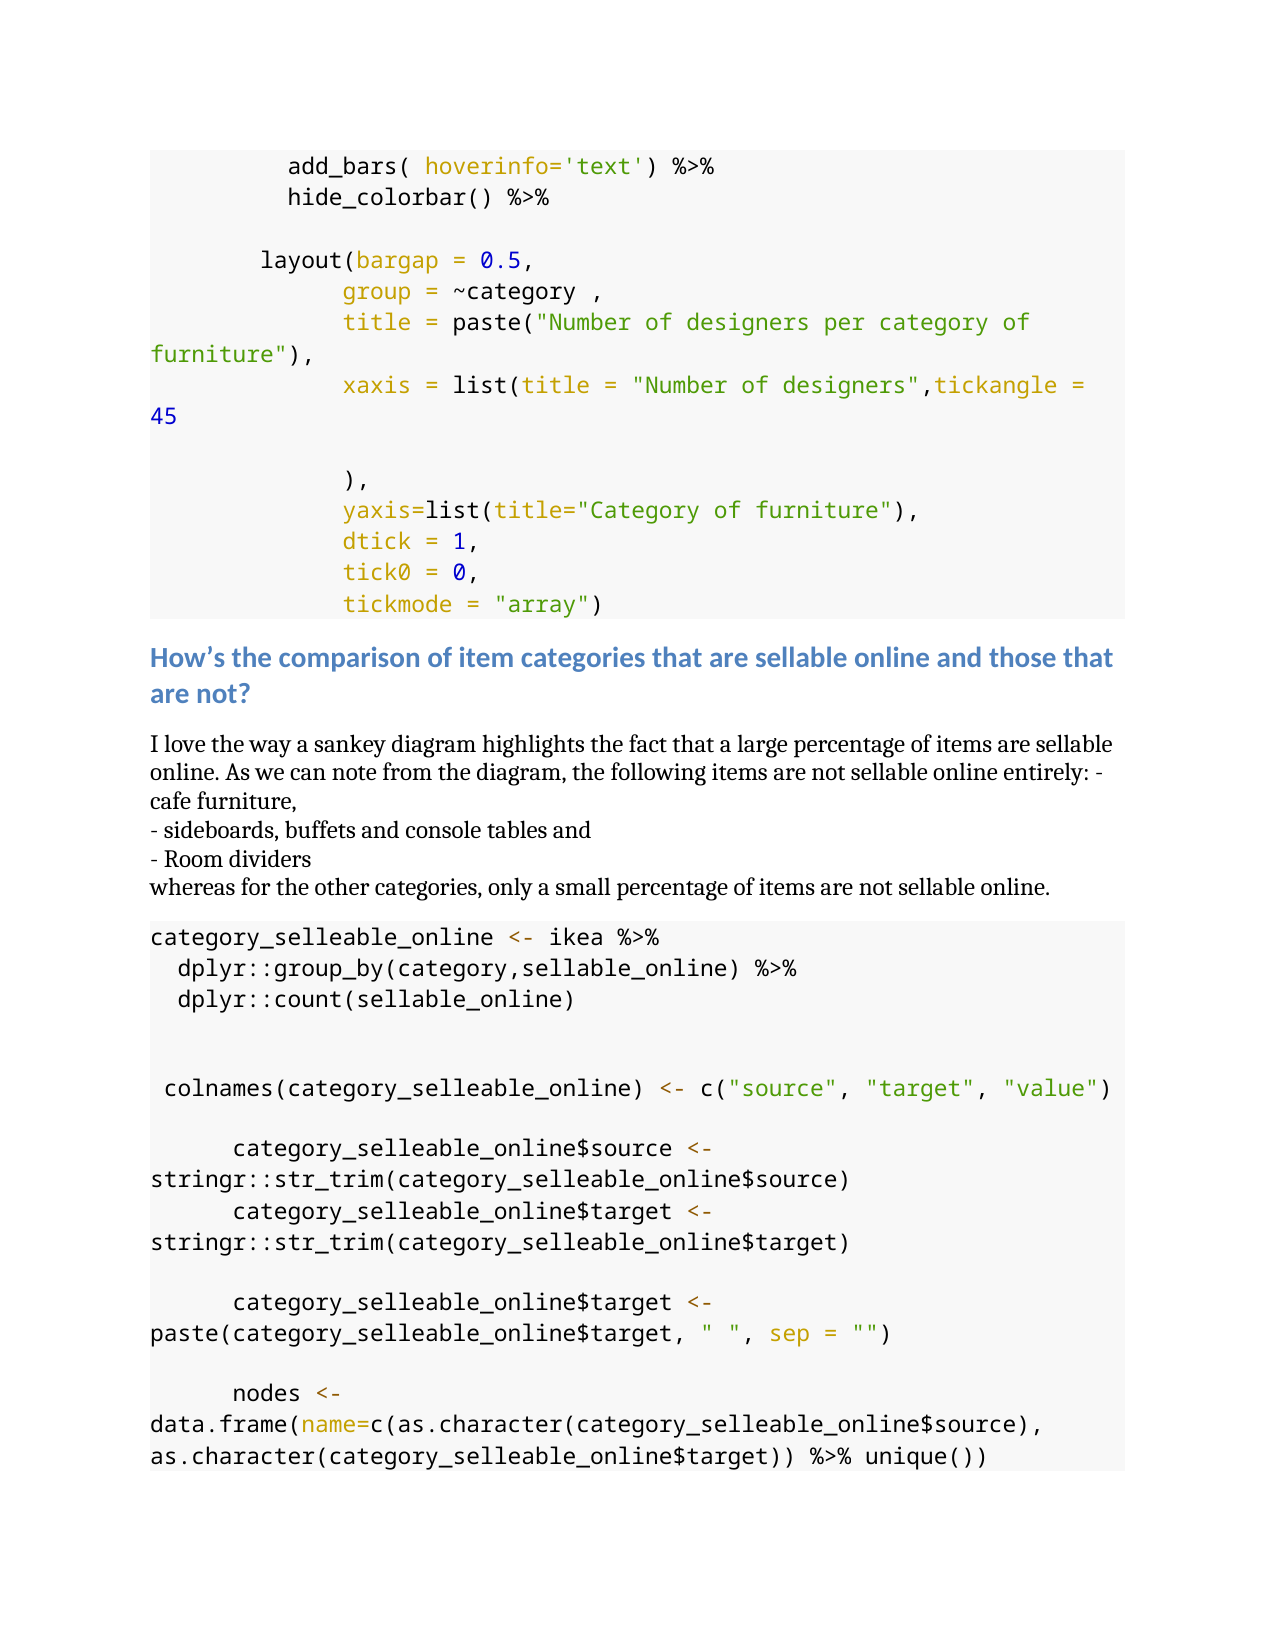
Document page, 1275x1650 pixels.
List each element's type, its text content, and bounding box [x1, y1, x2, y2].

subtitle How’s the comparison of item categories that are sellable online and those that are not? [150, 639, 1125, 711]
text I love the way a sankey diagram highlights the fact that a large percentage of items are sellable online. As we can note from the diagram, the following items are not sellable online entirely: - cafe furniture, - sideboards, buffets and console tables and - Room dividers whereas for the other categories, only a small percentage of items are not sellable online. [150, 729, 1125, 902]
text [150, 150, 1125, 619]
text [150, 921, 1125, 1471]
